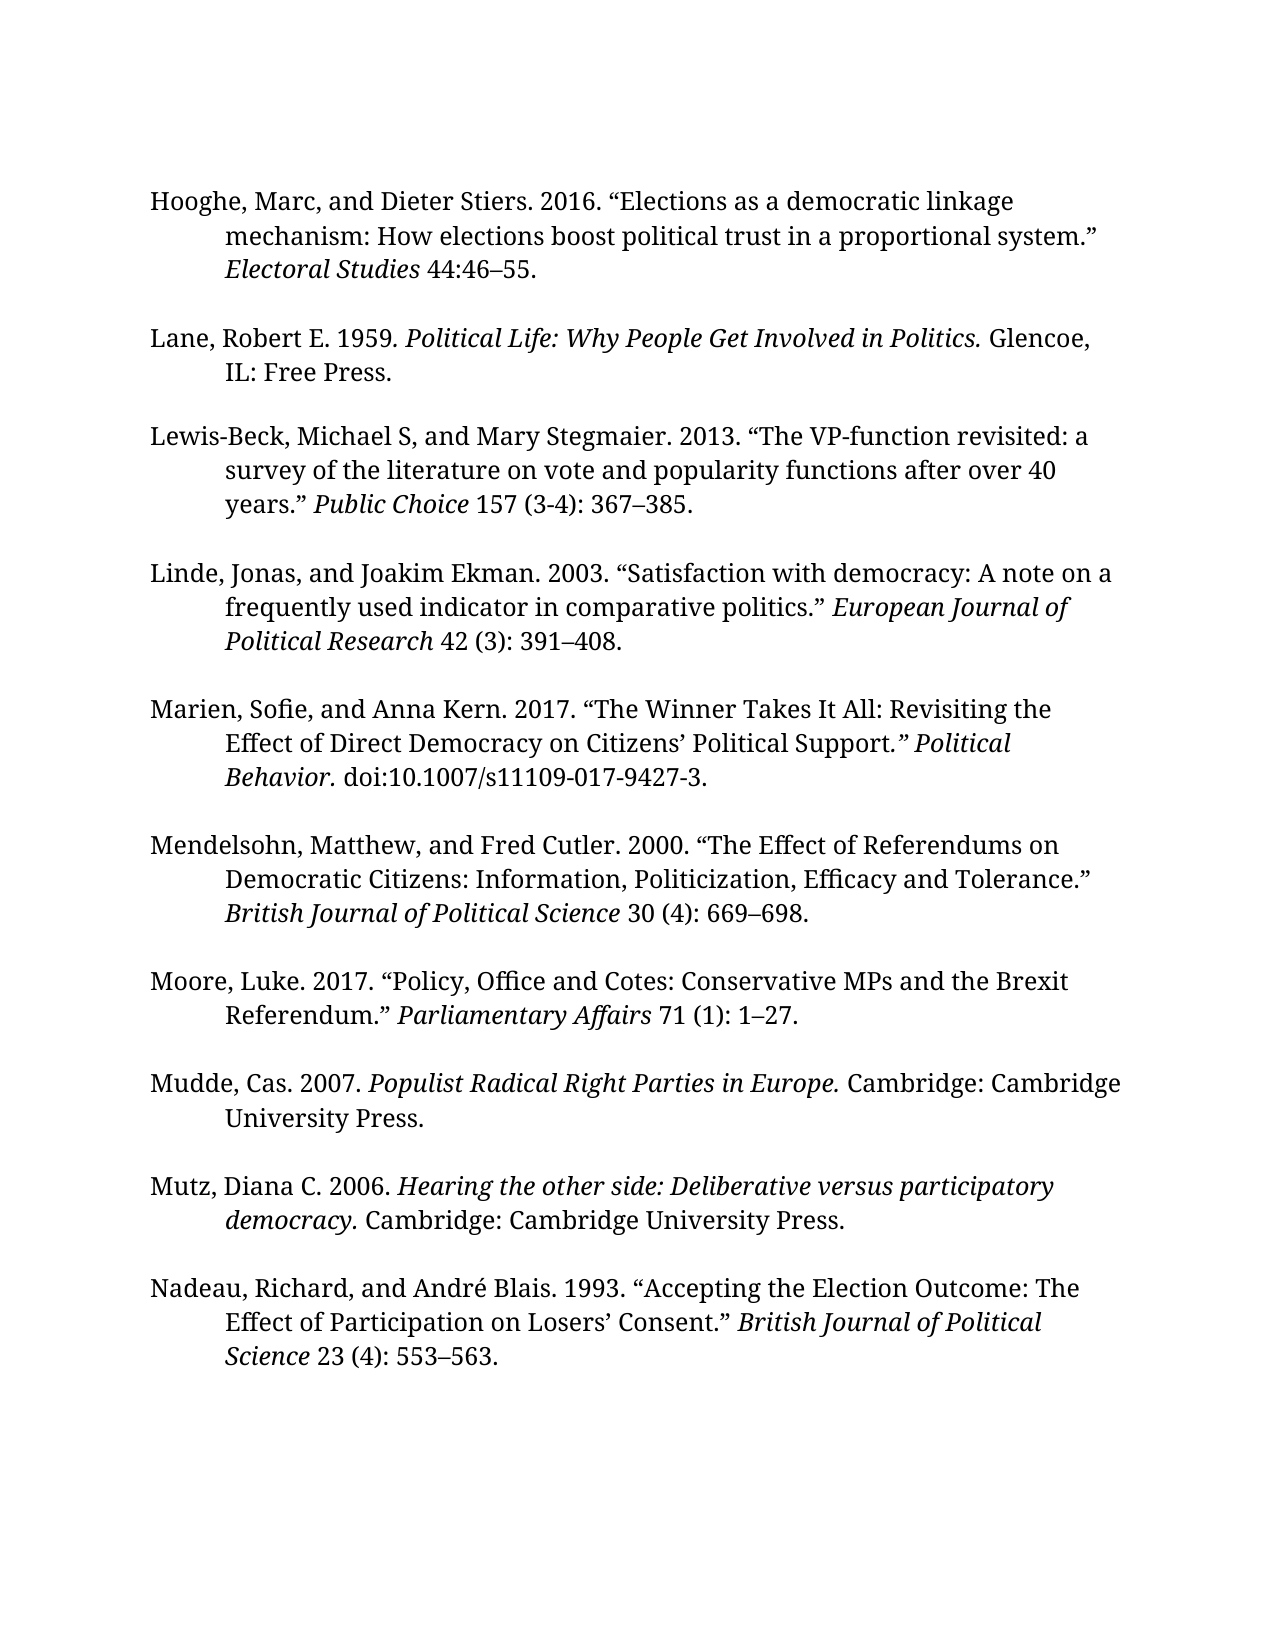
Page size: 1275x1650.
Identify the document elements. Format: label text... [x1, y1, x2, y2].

text Mutz, Diana C. 2006. Hearing the other side: Deliberative versus participatory democracy. Cambridge: Cambridge University Press. [150, 1168, 1125, 1236]
text Mendelsohn, Matthew, and Fred Cutler. 2000. “The Eﬀect of Referendums on Democratic Citizens: Information, Politicization, Eﬃcacy and Tolerance.” British Journal of Political Science 30 (4): 669–698. [150, 828, 1125, 930]
text Mudde, Cas. 2007. Populist Radical Right Parties in Europe. Cambridge: Cambridge University Press. [150, 1066, 1125, 1134]
text Nadeau, Richard, and André Blais. 1993. “Accepting the Election Outcome: The Eﬀect of Participation on Losers’ Consent.” British Journal of Political Science 23 (4): 553–563. [150, 1271, 1125, 1373]
text Moore, Luke. 2017. “Policy, Oﬃce and Cotes: Conservative MPs and the Brexit Referendum.” Parliamentary Aﬀairs 71 (1): 1–27. [150, 964, 1125, 1032]
text Marien, Sofie, and Anna Kern. 2017. “The Winner Takes It All: Revisiting the Eﬀect of Direct Democracy on Citizens’ Political Support.” Political Behavior. doi:10.1007/s11109-017-9427-3. [150, 691, 1125, 794]
text Hooghe, Marc, and Dieter Stiers. 2016. “Elections as a democratic linkage mechanism: How elections boost political trust in a proportional system.” Electoral Studies 44:46–55. [150, 184, 1125, 286]
text Linde, Jonas, and Joakim Ekman. 2003. “Satisfaction with democracy: A note on a frequently used indicator in comparative politics.” European Journal of Political Research 42 (3): 391–408. [150, 555, 1125, 657]
text Lewis-Beck, Michael S, and Mary Stegmaier. 2013. “The VP-function revisited: a survey of the literature on vote and popularity functions after over 40 years.” Public Choice 157 (3-4): 367–385. [150, 419, 1125, 521]
text Lane, Robert E. 1959. Political Life: Why People Get Involved in Politics. Glencoe, IL: Free Press. [150, 320, 1125, 388]
